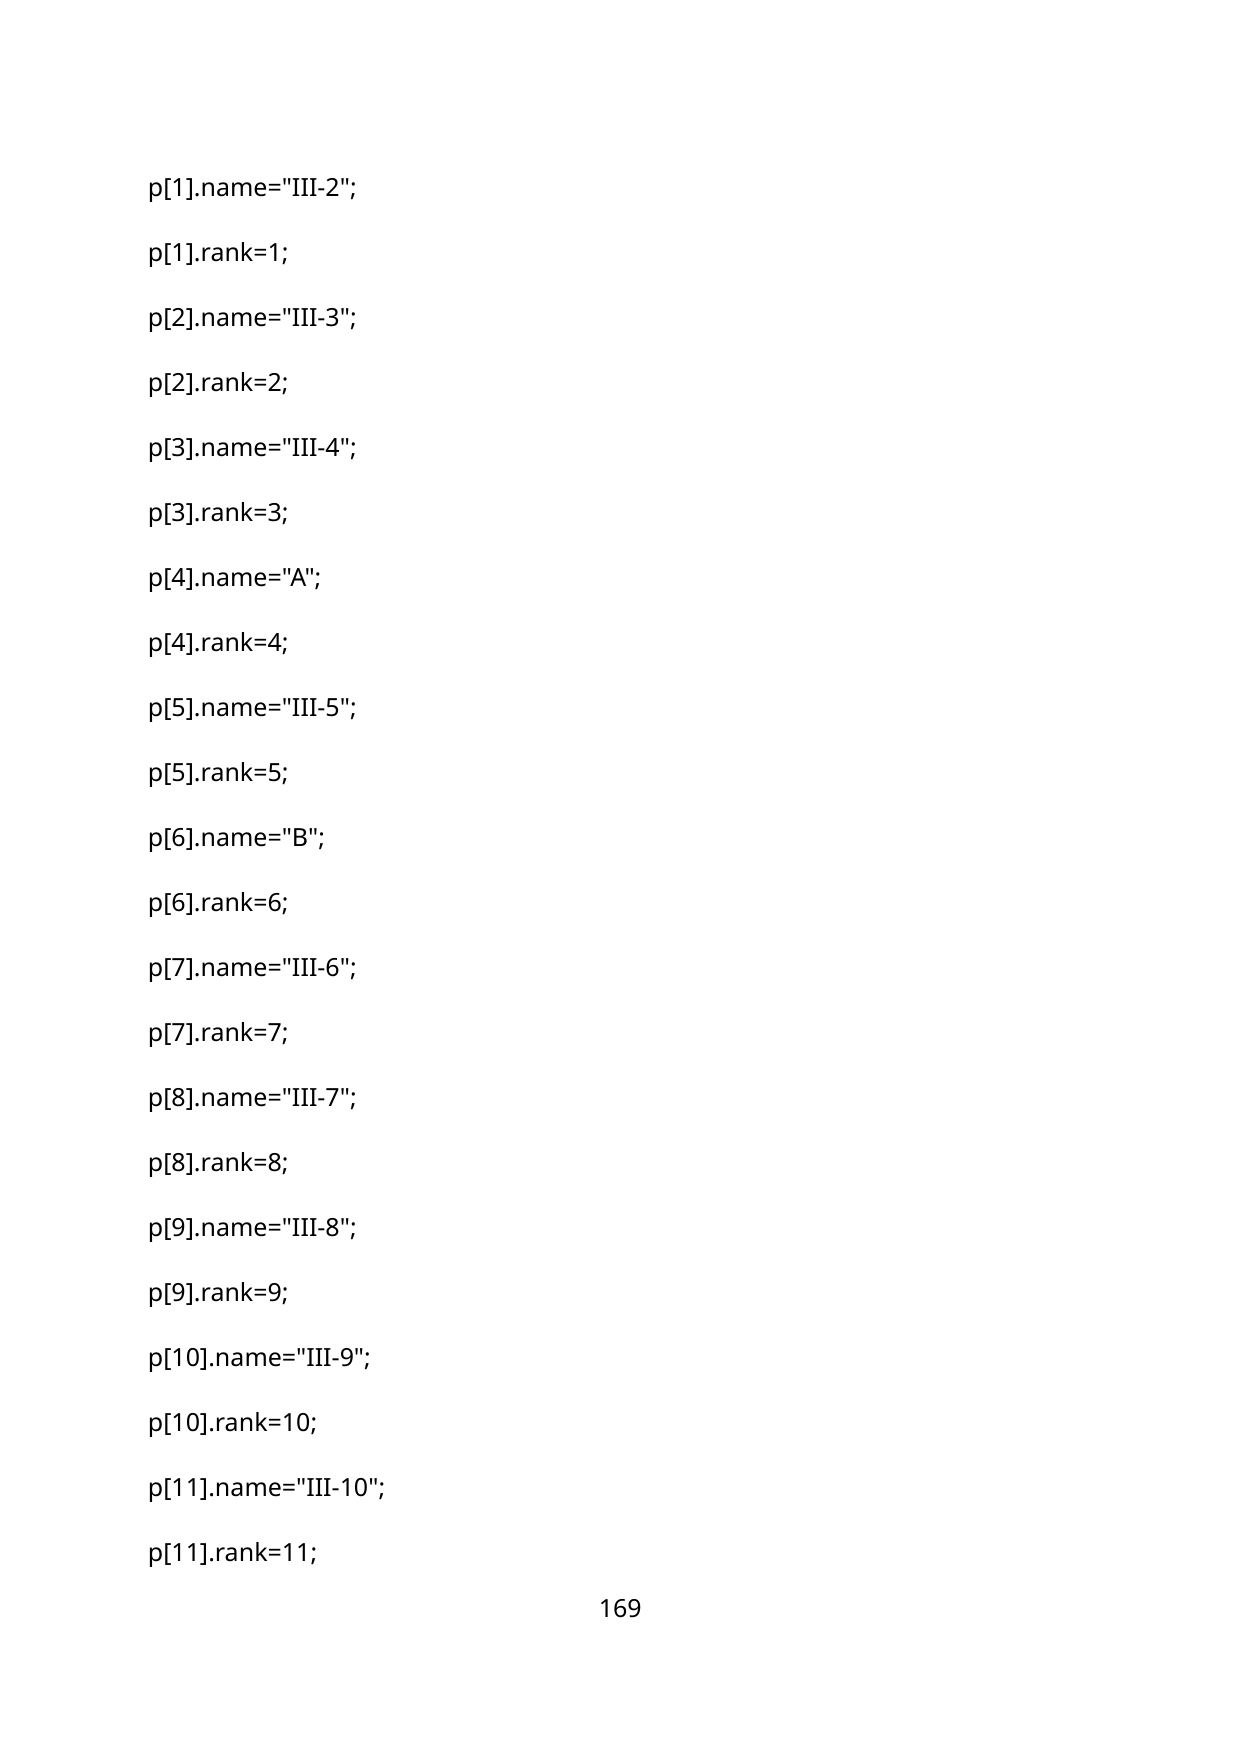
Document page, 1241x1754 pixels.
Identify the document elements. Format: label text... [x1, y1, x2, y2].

text p[5].rank=5; [148, 739, 1092, 804]
text p[11].rank=11; [148, 1519, 1092, 1584]
text p[3].name="III-4"; [148, 414, 1092, 479]
text p[2].rank=2; [148, 349, 1092, 414]
text p[4].name="A"; [148, 544, 1092, 609]
text p[4].rank=4; [148, 609, 1092, 674]
text p[10].rank=10; [148, 1389, 1092, 1454]
text p[9].name="III-8"; [148, 1194, 1092, 1259]
text p[11].name="III-10"; [148, 1454, 1092, 1519]
text p[7].rank=7; [148, 999, 1092, 1064]
text p[1].rank=1; [148, 219, 1092, 284]
text p[10].name="III-9"; [148, 1324, 1092, 1389]
text p[6].name="B"; [148, 804, 1092, 869]
text p[9].rank=9; [148, 1259, 1092, 1324]
text p[1].name="III-2"; [148, 154, 1092, 219]
text p[5].name="III-5"; [148, 674, 1092, 739]
text p[6].rank=6; [148, 869, 1092, 934]
text p[7].name="III-6"; [148, 934, 1092, 999]
text p[8].name="III-7"; [148, 1064, 1092, 1129]
text p[3].rank=3; [148, 479, 1092, 544]
text p[2].name="III-3"; [148, 284, 1092, 349]
text p[8].rank=8; [148, 1129, 1092, 1194]
